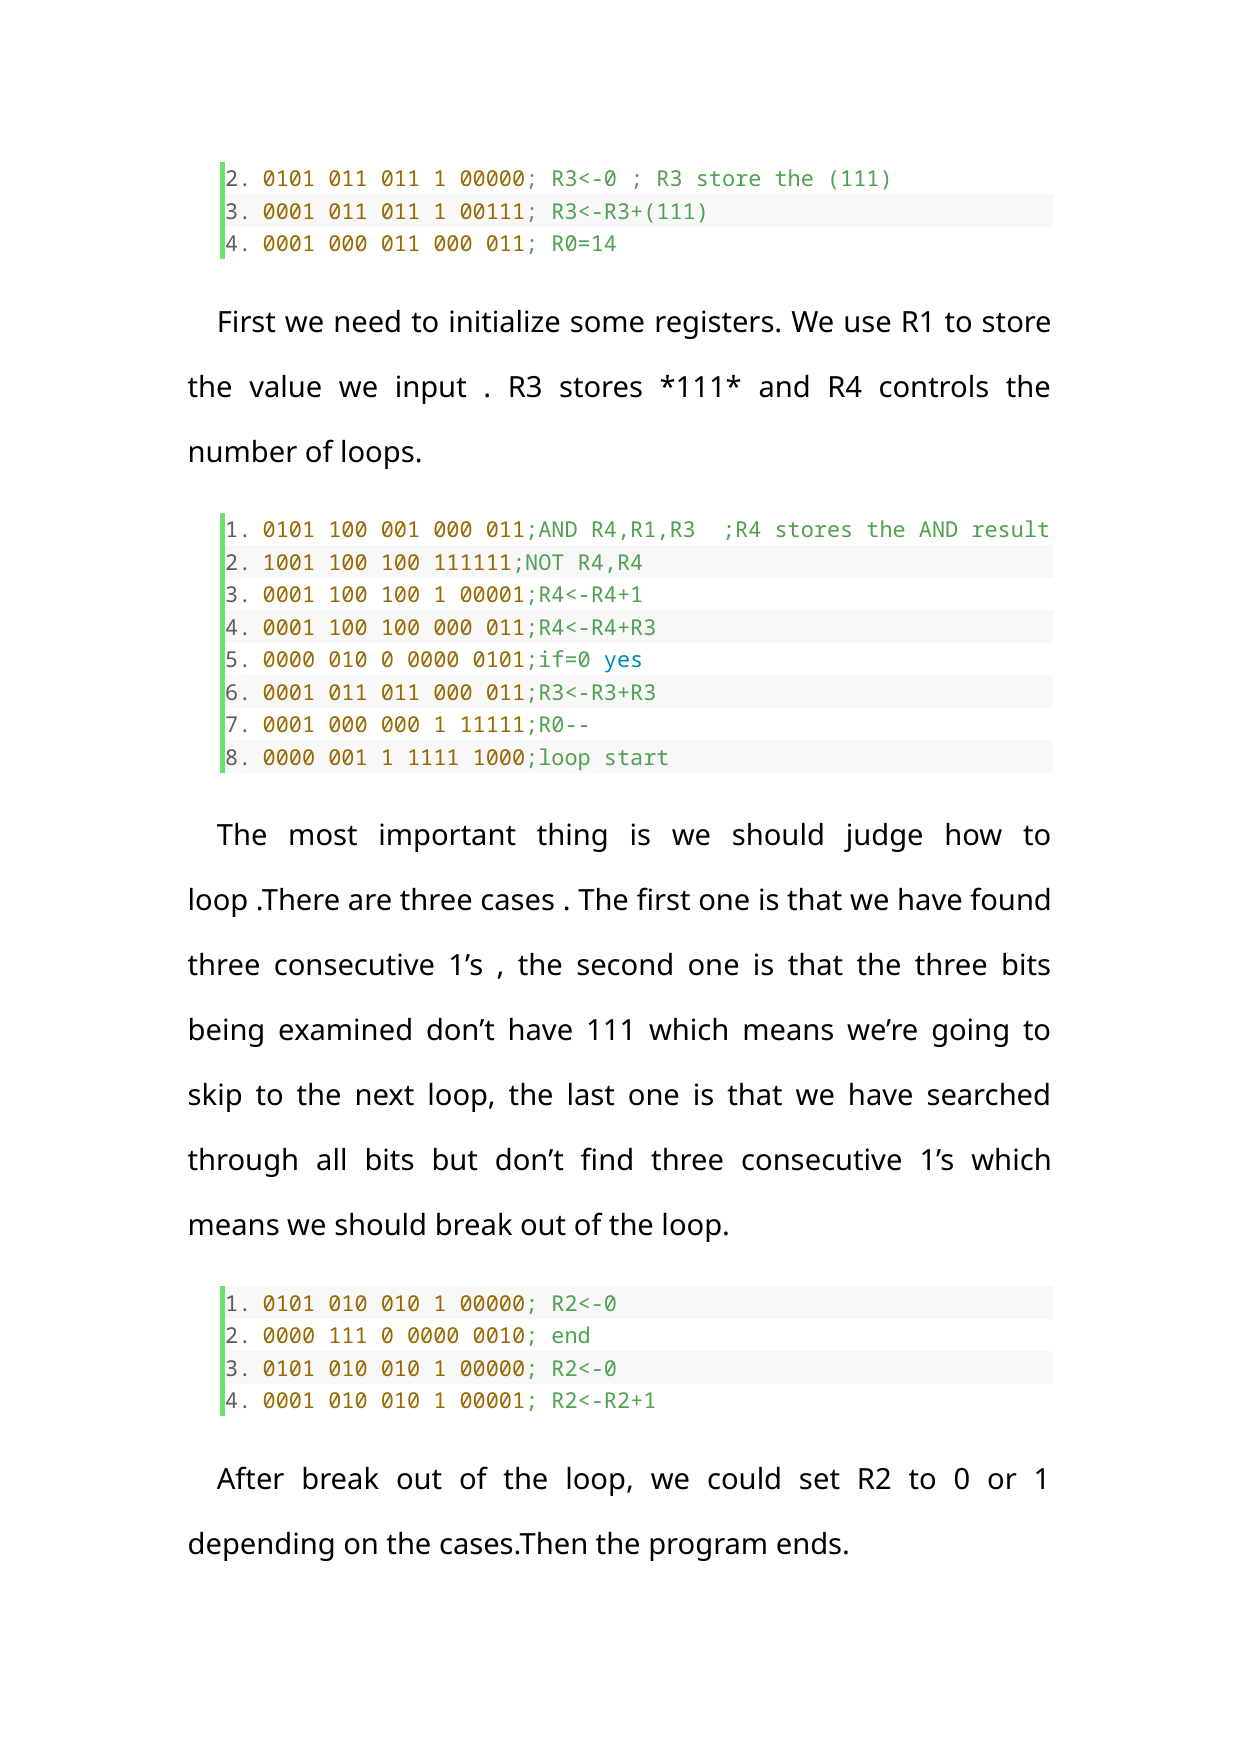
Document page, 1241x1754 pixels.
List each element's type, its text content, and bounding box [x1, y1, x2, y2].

list 0101 010 010 1 00000; R2<-0 [225, 1286, 1053, 1319]
text The most important thing is we should judge how to loop .There are three cases . The first one is that we have found three consecutive 1’s , the second one is that the three bits being examined don’t have 111 which means we’re going to skip to the next loop, the last one is that we have searched through all bits but don’t find three consecutive 1’s which means we should break out of the loop. [187, 802, 1053, 1257]
list 0001 100 100 1 00001;R4<-R4+1 [225, 578, 1053, 610]
list 0101 010 010 1 00000; R2<-0 [225, 1351, 1053, 1384]
list 0101 100 001 000 011;AND R4,R1,R3 ;R4 stores the AND result [225, 513, 1053, 545]
list 0000 001 1 1111 1000;loop start [225, 740, 1053, 773]
list 0101 011 011 1 00000; R3<-0 ; R3 store the (111) [225, 162, 1053, 194]
list 0001 011 011 000 011;R3<-R3+R3 [225, 675, 1053, 708]
text After break out of the loop, we could set R2 to 0 or 1 depending on the cases.Then the program ends. [187, 1445, 1053, 1575]
list 0000 111 0 0000 0010; end [225, 1319, 1053, 1351]
list 1001 100 100 111111;NOT R4,R4 [225, 545, 1053, 578]
text First we need to initialize some registers. We use R1 to store the value we input . R3 stores *111* and R4 controls the number of loops. [187, 289, 1053, 484]
list 0000 010 0 0000 0101;if=0 yes [225, 643, 1053, 675]
list 0001 000 011 000 011; R0=14 [225, 227, 1053, 259]
list 0001 010 010 1 00001; R2<-R2+1 [225, 1384, 1053, 1416]
list 0001 100 100 000 011;R4<-R4+R3 [225, 610, 1053, 643]
list 0001 000 000 1 11111;R0-- [225, 708, 1053, 740]
list 0001 011 011 1 00111; R3<-R3+(111) [225, 194, 1053, 227]
